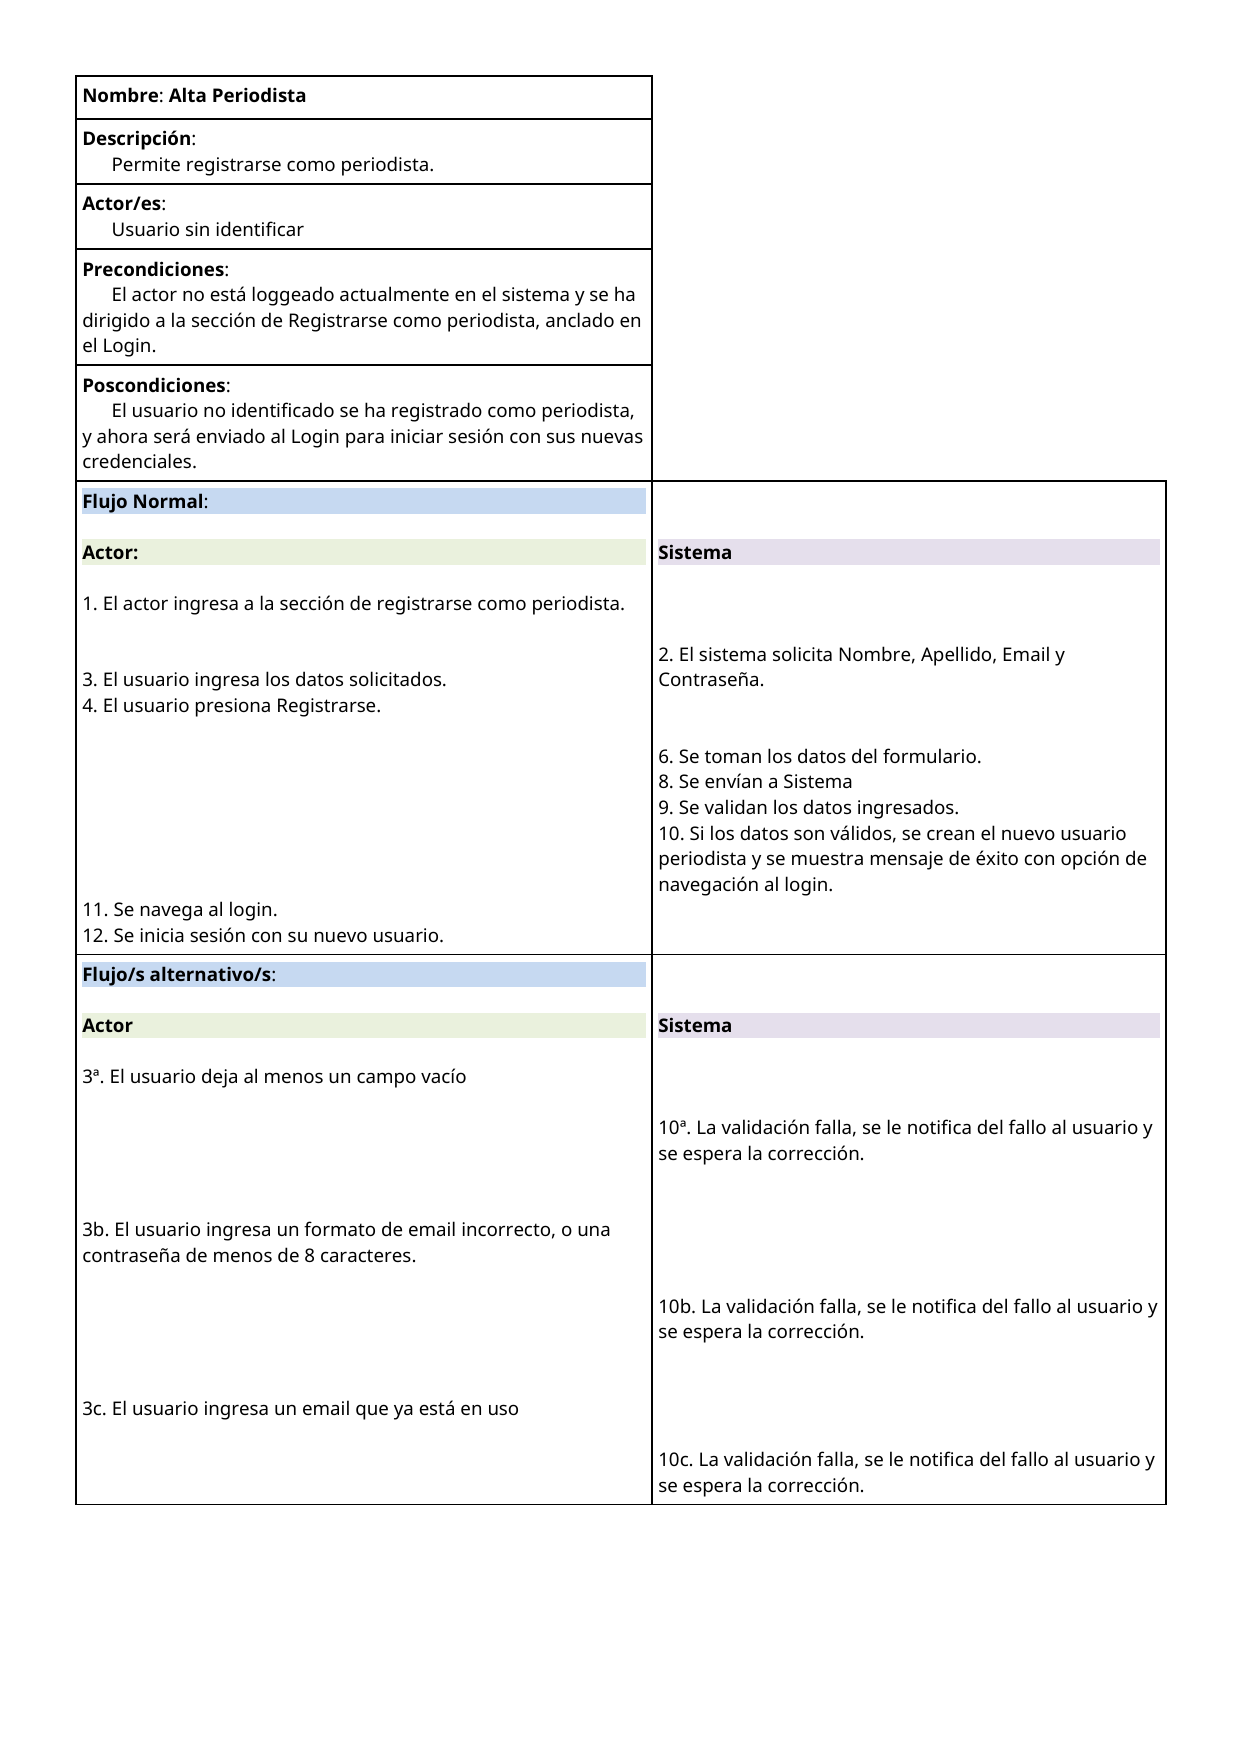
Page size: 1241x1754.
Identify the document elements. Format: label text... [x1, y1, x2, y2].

table_cell Sistema 2. El sistema solicita Nombre, Apellido, Email y Contraseña. 6. Se toman los datos del formulario. 8. Se envían a Sistema 9. Se validan los datos ingresados. 10. Si los datos son válidos, se crean el nuevo usuario periodista y se muestra mensaje de éxito con opción de navegación al login. [653, 482, 1165, 954]
table_cell Flujo Normal: Actor: 1. El actor ingresa a la sección de registrarse como periodista. 3. El usuario ingresa los datos solicitados. 4. El usuario presiona Registrarse. 11. Se navega al login. 12. Se inicia sesión con su nuevo usuario. [77, 482, 651, 954]
table_cell Sistema 10ª. La validación falla, se le notifica del fallo al usuario y se espera la corrección. 10b. La validación falla, se le notifica del fallo al usuario y se espera la corrección. 10c. La validación falla, se le notifica del fallo al usuario y se espera la corrección. [653, 955, 1165, 1504]
table_cell Precondiciones: El actor no está loggeado actualmente en el sistema y se ha dirigido a la sección de Registrarse como periodista, anclado en el Login. [77, 250, 651, 364]
table_header Nombre: Alta Periodista [77, 77, 651, 118]
table_cell Actor/es: Usuario sin identificar [77, 185, 651, 248]
table_cell Descripción: Permite registrarse como periodista. [77, 120, 651, 183]
table_cell Poscondiciones: El usuario no identificado se ha registrado como periodista, y ahora será enviado al Login para iniciar sesión con sus nuevas credenciales. [77, 366, 651, 480]
table_cell Flujo/s alternativo/s: Actor 3ª. El usuario deja al menos un campo vacío 3b. El usuario ingresa un formato de email incorrecto, o una contraseña de menos de 8 caracteres. 3c. El usuario ingresa un email que ya está en uso [77, 955, 651, 1504]
